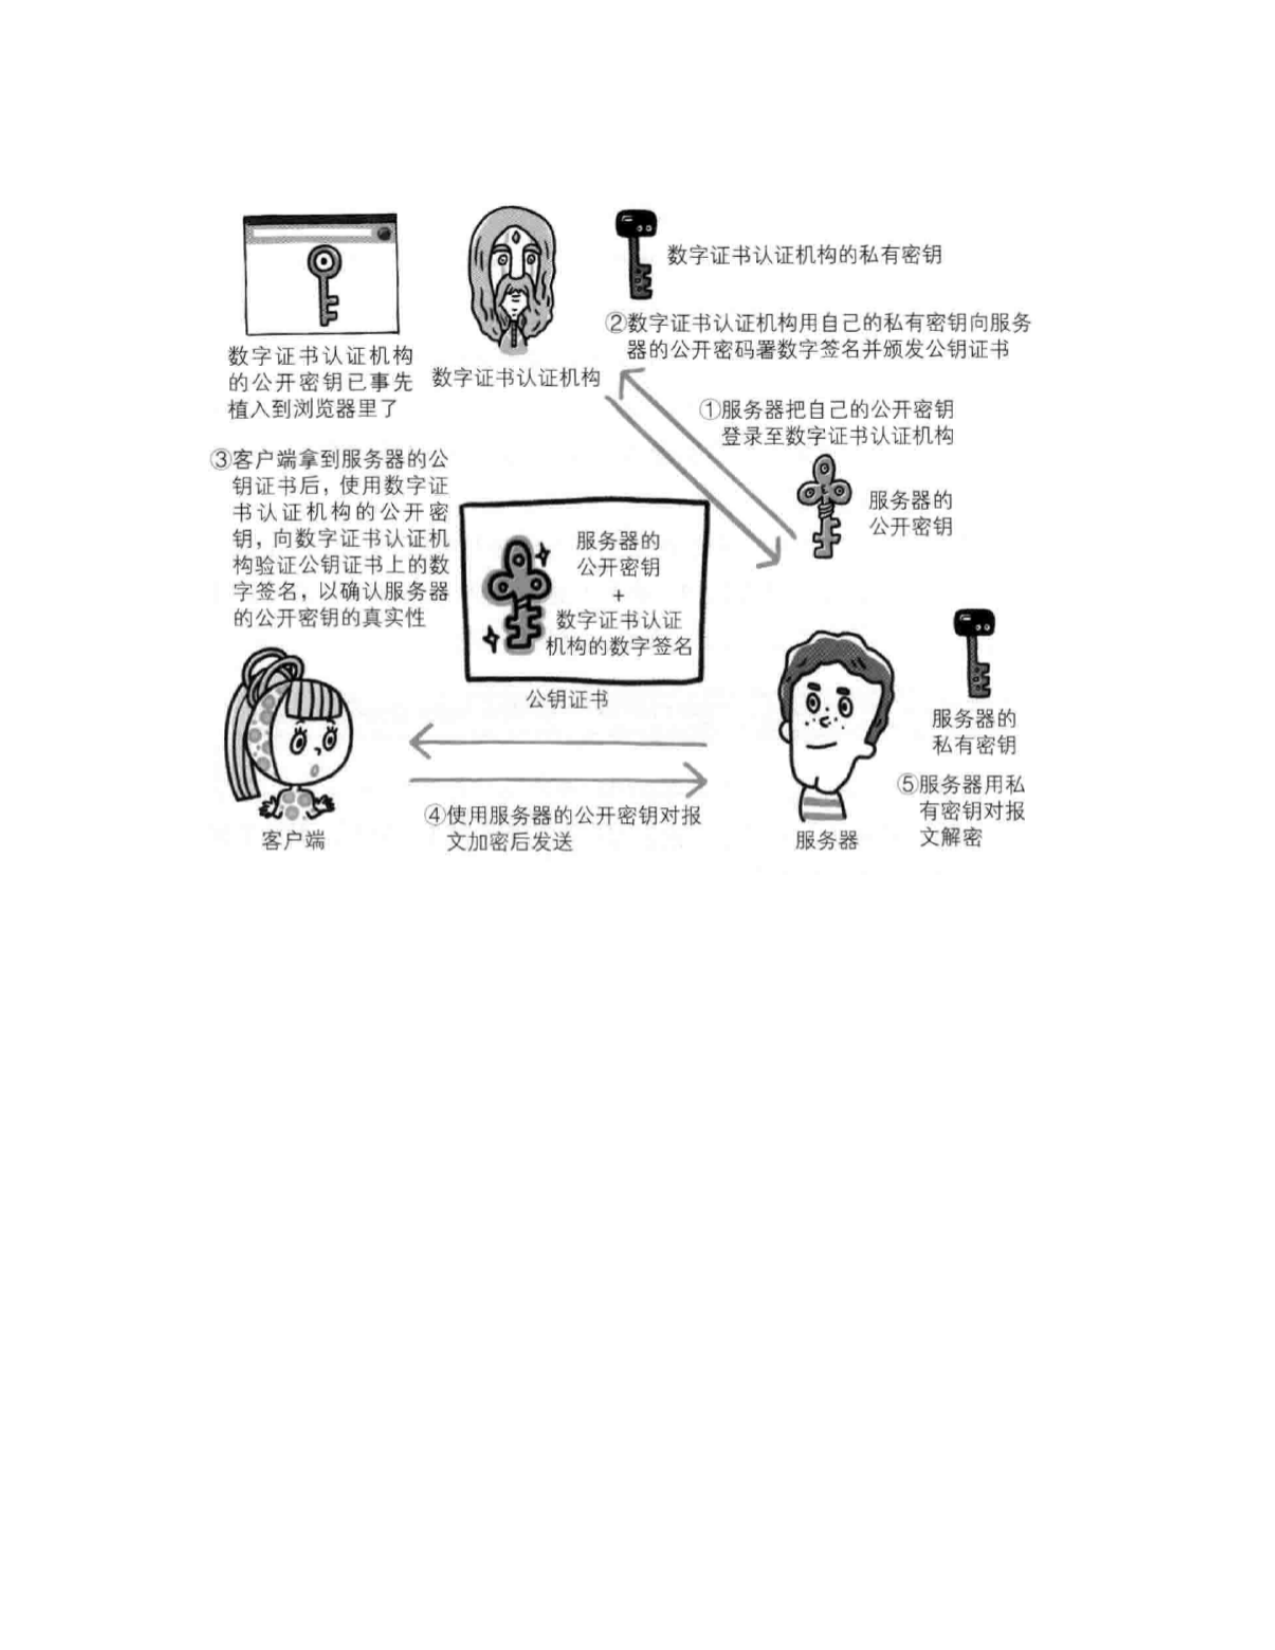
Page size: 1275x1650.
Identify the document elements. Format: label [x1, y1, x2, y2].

picture [168, 150, 1044, 875]
